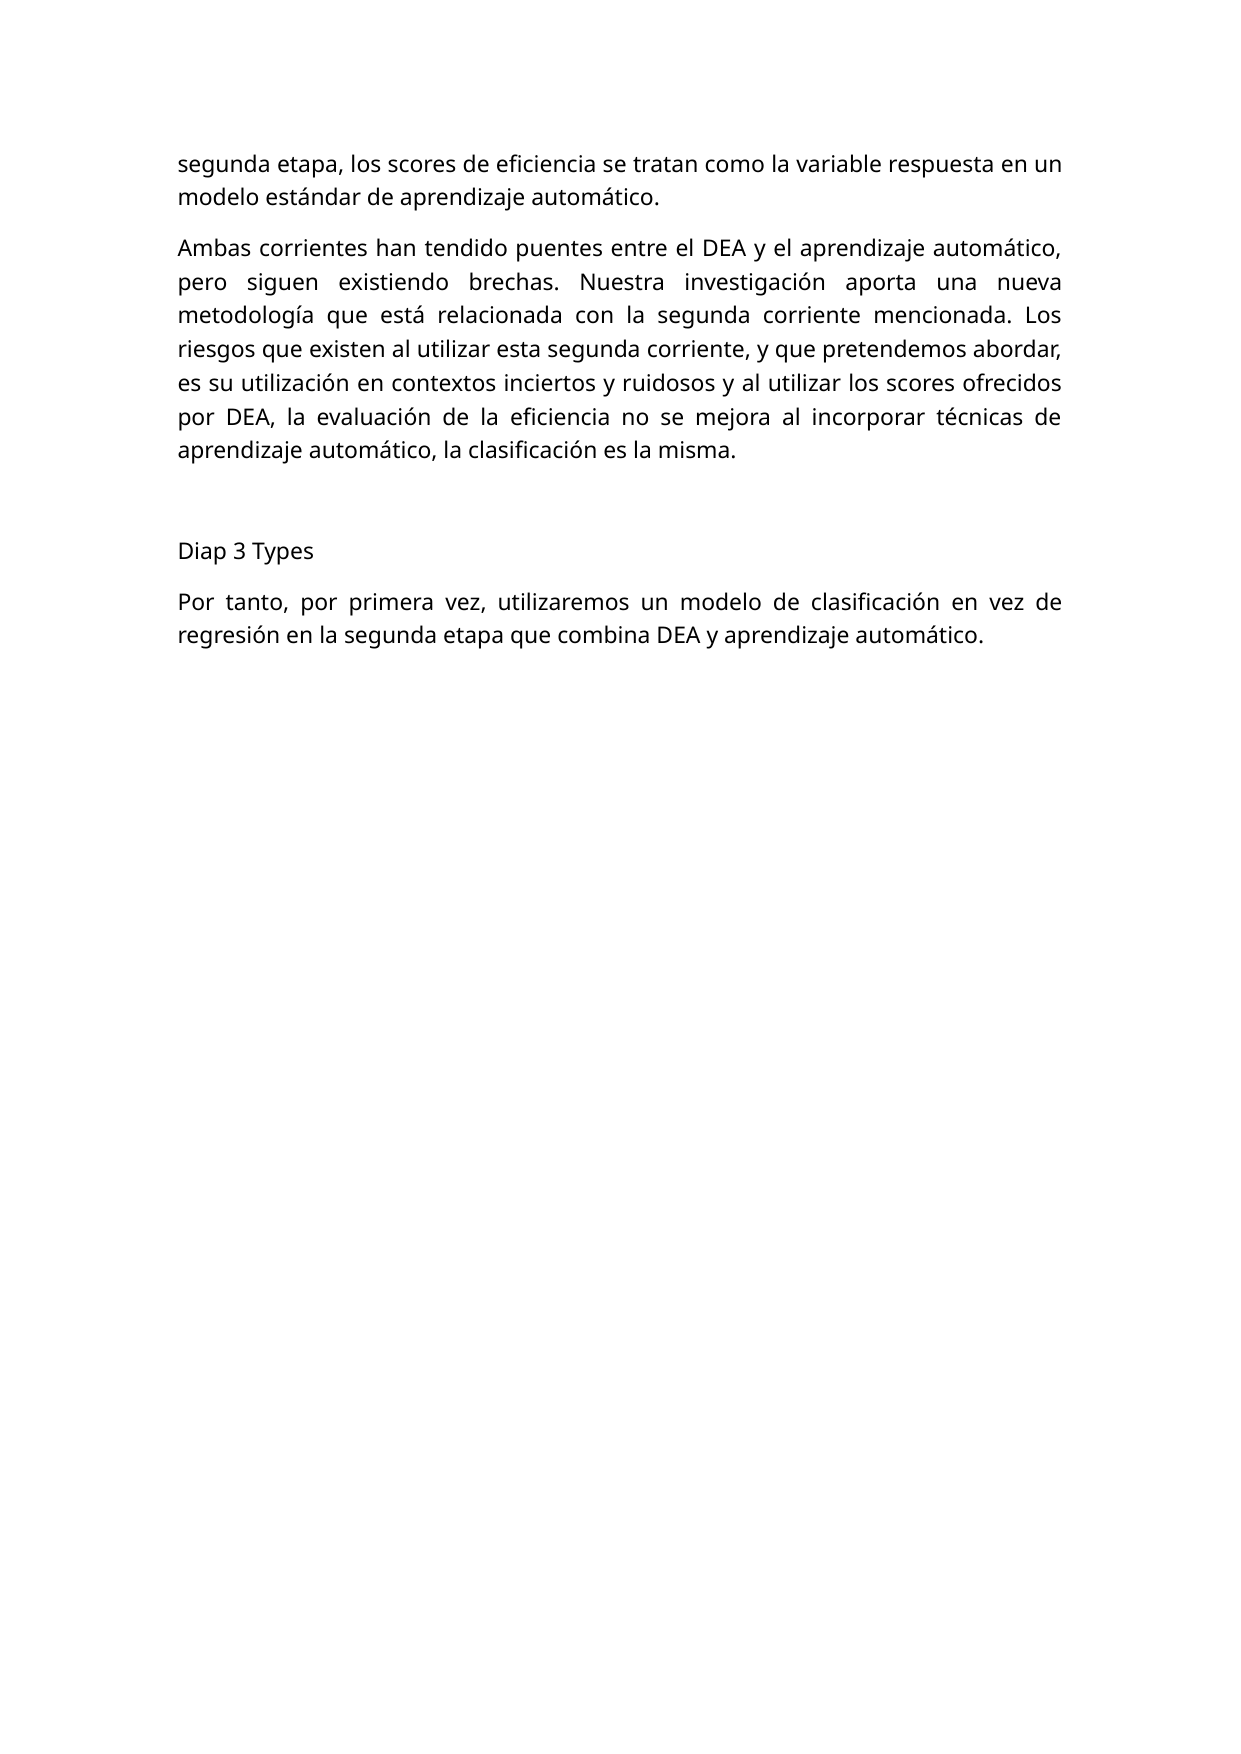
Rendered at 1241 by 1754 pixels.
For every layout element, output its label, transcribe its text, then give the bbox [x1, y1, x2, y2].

text Por tanto, por primera vez, utilizaremos un modelo de clasificación en vez de regresión en la segunda etapa que combina DEA y aprendizaje automático. [177, 586, 1063, 651]
text Diap 3 Types [177, 535, 1063, 566]
text Ambas corrientes han tendido puentes entre el DEA y el aprendizaje automático, pero siguen existiendo brechas. Nuestra investigación aporta una nueva metodología que está relacionada con la segunda corriente mencionada. Los riesgos que existen al utilizar esta segunda corriente, y que pretendemos abordar, es su utilización en contextos inciertos y ruidosos y al utilizar los scores ofrecidos por DEA, la evaluación de la eficiencia no se mejora al incorporar técnicas de aprendizaje automático, la clasificación es la misma. [177, 232, 1063, 466]
